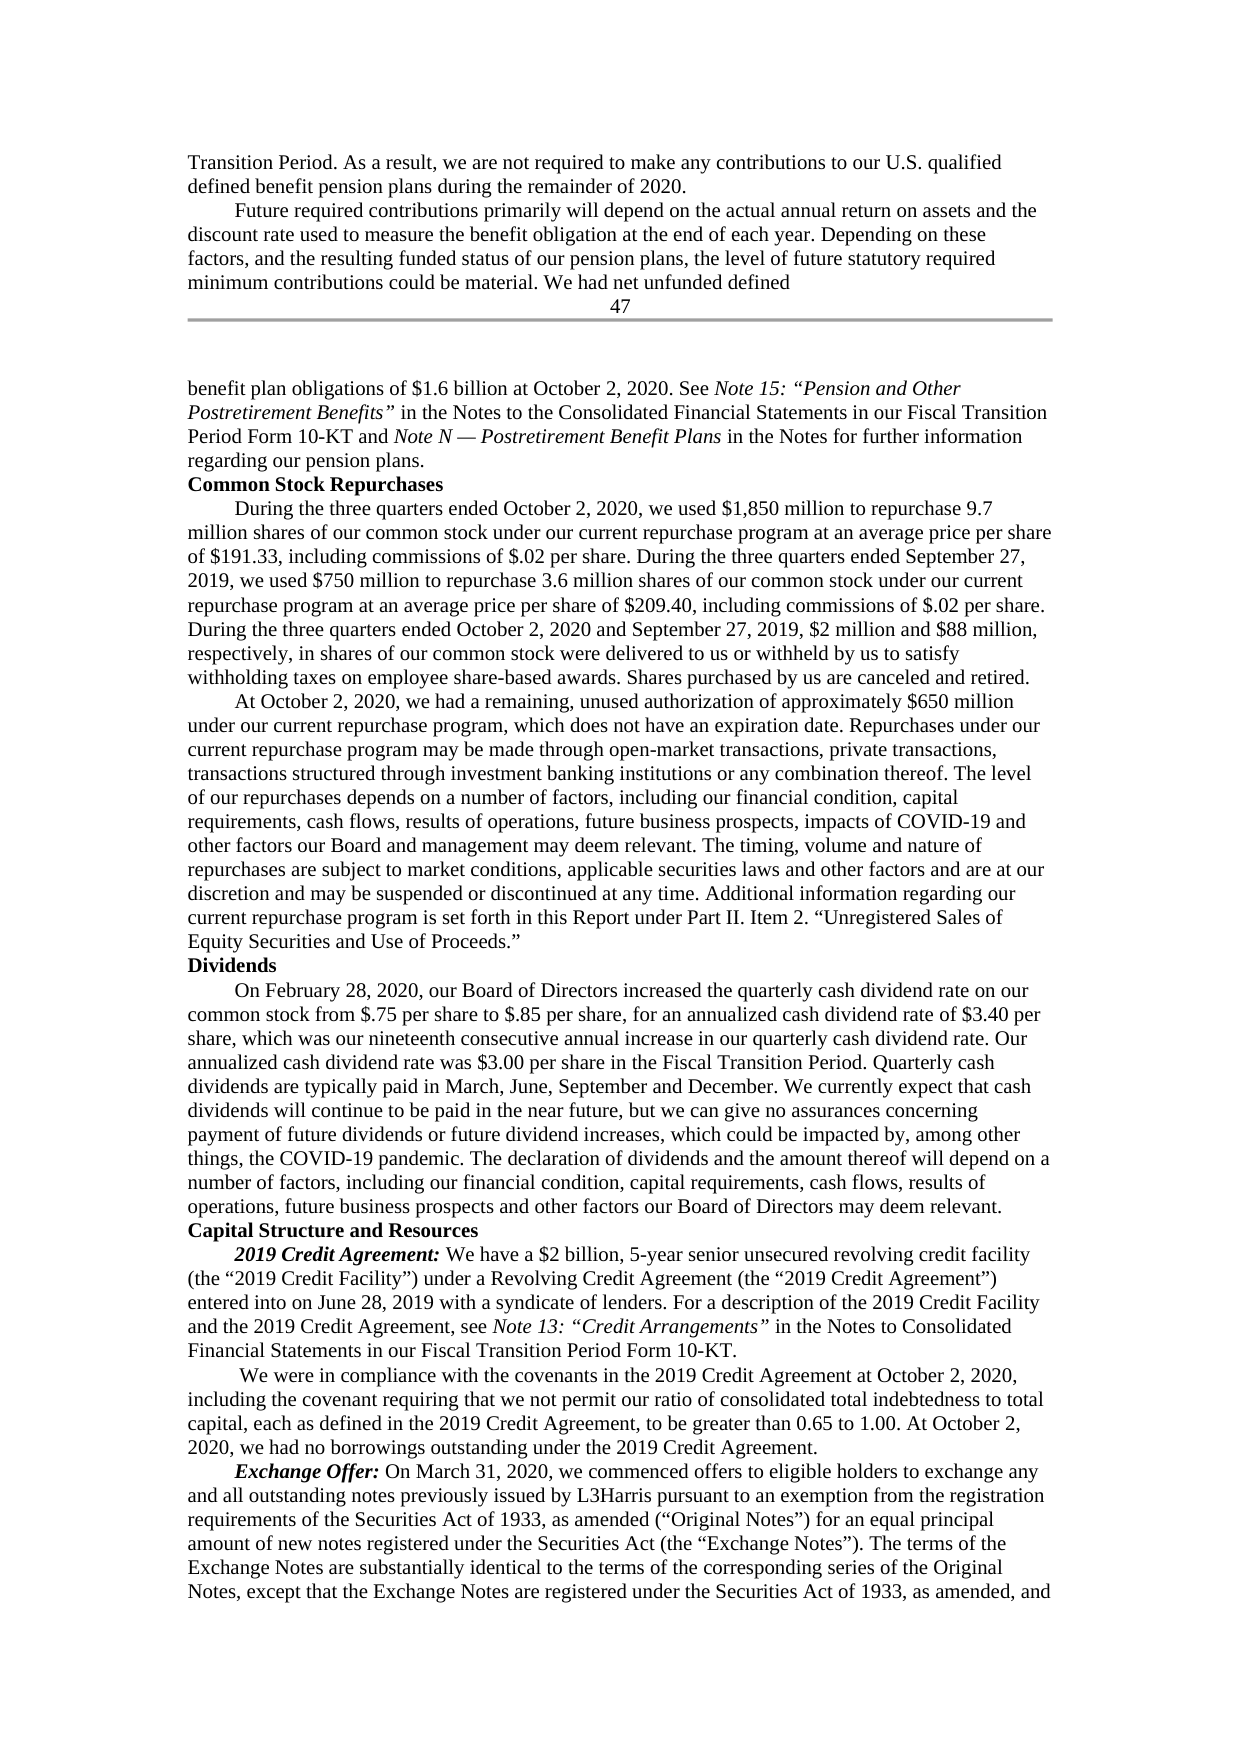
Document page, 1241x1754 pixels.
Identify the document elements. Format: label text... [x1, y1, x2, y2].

text 2019 Credit Agreement: We have a $2 billion, 5-year senior unsecured revolving credit facility (the “2019 Credit Facility”) under a Revolving Credit Agreement (the “2019 Credit Agreement”) entered into on June 28, 2019 with a syndicate of lenders. For a description of the 2019 Credit Facility and the 2019 Credit Agreement, see Note 13: “Credit Arrangements” in the Notes to Consolidated Financial Statements in our Fiscal Transition Period Form 10-KT. [187, 1242, 1053, 1362]
text On February 28, 2020, our Board of Directors increased the quarterly cash dividend rate on our common stock from $.75 per share to $.85 per share, for an annualized cash dividend rate of $3.40 per share, which was our nineteenth consecutive annual increase in our quarterly cash dividend rate. Our annualized cash dividend rate was $3.00 per share in the Fiscal Transition Period. Quarterly cash dividends are typically paid in March, June, September and December. We currently expect that cash dividends will continue to be paid in the near future, but we can give no assurances concerning payment of future dividends or future dividend increases, which could be impacted by, among other things, the COVID-19 pandemic. The declaration of dividends and the amount thereof will depend on a number of factors, including our financial condition, capital requirements, cash flows, results of operations, future business prospects and other factors our Board of Directors may deem relevant. [187, 977, 1053, 1218]
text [187, 1459, 1053, 1603]
text benefit plan obligations of $1.6 billion at October 2, 2020. See Note 15: “Pension and Other Postretirement Benefits” in the Notes to the Consolidated Financial Statements in our Fiscal Transition Period Form 10-KT and Note N — Postretirement Benefit Plans in the Notes for further information regarding our pension plans. [187, 376, 1053, 472]
text Dividends [187, 953, 1053, 977]
text Capital Structure and Resources [187, 1218, 1053, 1242]
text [187, 150, 1053, 198]
text We were in compliance with the covenants in the 2019 Credit Agreement at October 2, 2020, including the covenant requiring that we not permit our ratio of consolidated total indebtedness to total capital, each as defined in the 2019 Credit Agreement, to be greater than 0.65 to 1.00. At October 2, 2020, we had no borrowings outstanding under the 2019 Credit Agreement. [187, 1362, 1053, 1459]
text Future required contributions primarily will depend on the actual annual return on assets and the discount rate used to measure the benefit obligation at the end of each year. Depending on these factors, and the resulting funded status of our pension plans, the level of future statutory required minimum contributions could be material. We had net unfunded defined [187, 198, 1053, 294]
text 47 [187, 294, 1053, 318]
text Common Stock Repurchases [187, 472, 1053, 496]
text At October 2, 2020, we had a remaining, unused authorization of approximately $650 million under our current repurchase program, which does not have an expiration date. Repurchases under our current repurchase program may be made through open-market transactions, private transactions, transactions structured through investment banking institutions or any combination thereof. The level of our repurchases depends on a number of factors, including our financial condition, capital requirements, cash flows, results of operations, future business prospects, impacts of COVID-19 and other factors our Board and management may deem relevant. The timing, volume and nature of repurchases are subject to market conditions, applicable securities laws and other factors and are at our discretion and may be suspended or discontinued at any time. Additional information regarding our current repurchase program is set forth in this Report under Part II. Item 2. “Unregistered Sales of Equity Securities and Use of Proceeds.” [187, 689, 1053, 953]
text During the three quarters ended October 2, 2020, we used $1,850 million to repurchase 9.7 million shares of our common stock under our current repurchase program at an average price per share of $191.33, including commissions of $.02 per share. During the three quarters ended September 27, 2019, we used $750 million to repurchase 3.6 million shares of our common stock under our current repurchase program at an average price per share of $209.40, including commissions of $.02 per share. During the three quarters ended October 2, 2020 and September 27, 2019, $2 million and $88 million, respectively, in shares of our common stock were delivered to us or withheld by us to satisfy withholding taxes on employee share-based awards. Shares purchased by us are canceled and retired. [187, 496, 1053, 689]
